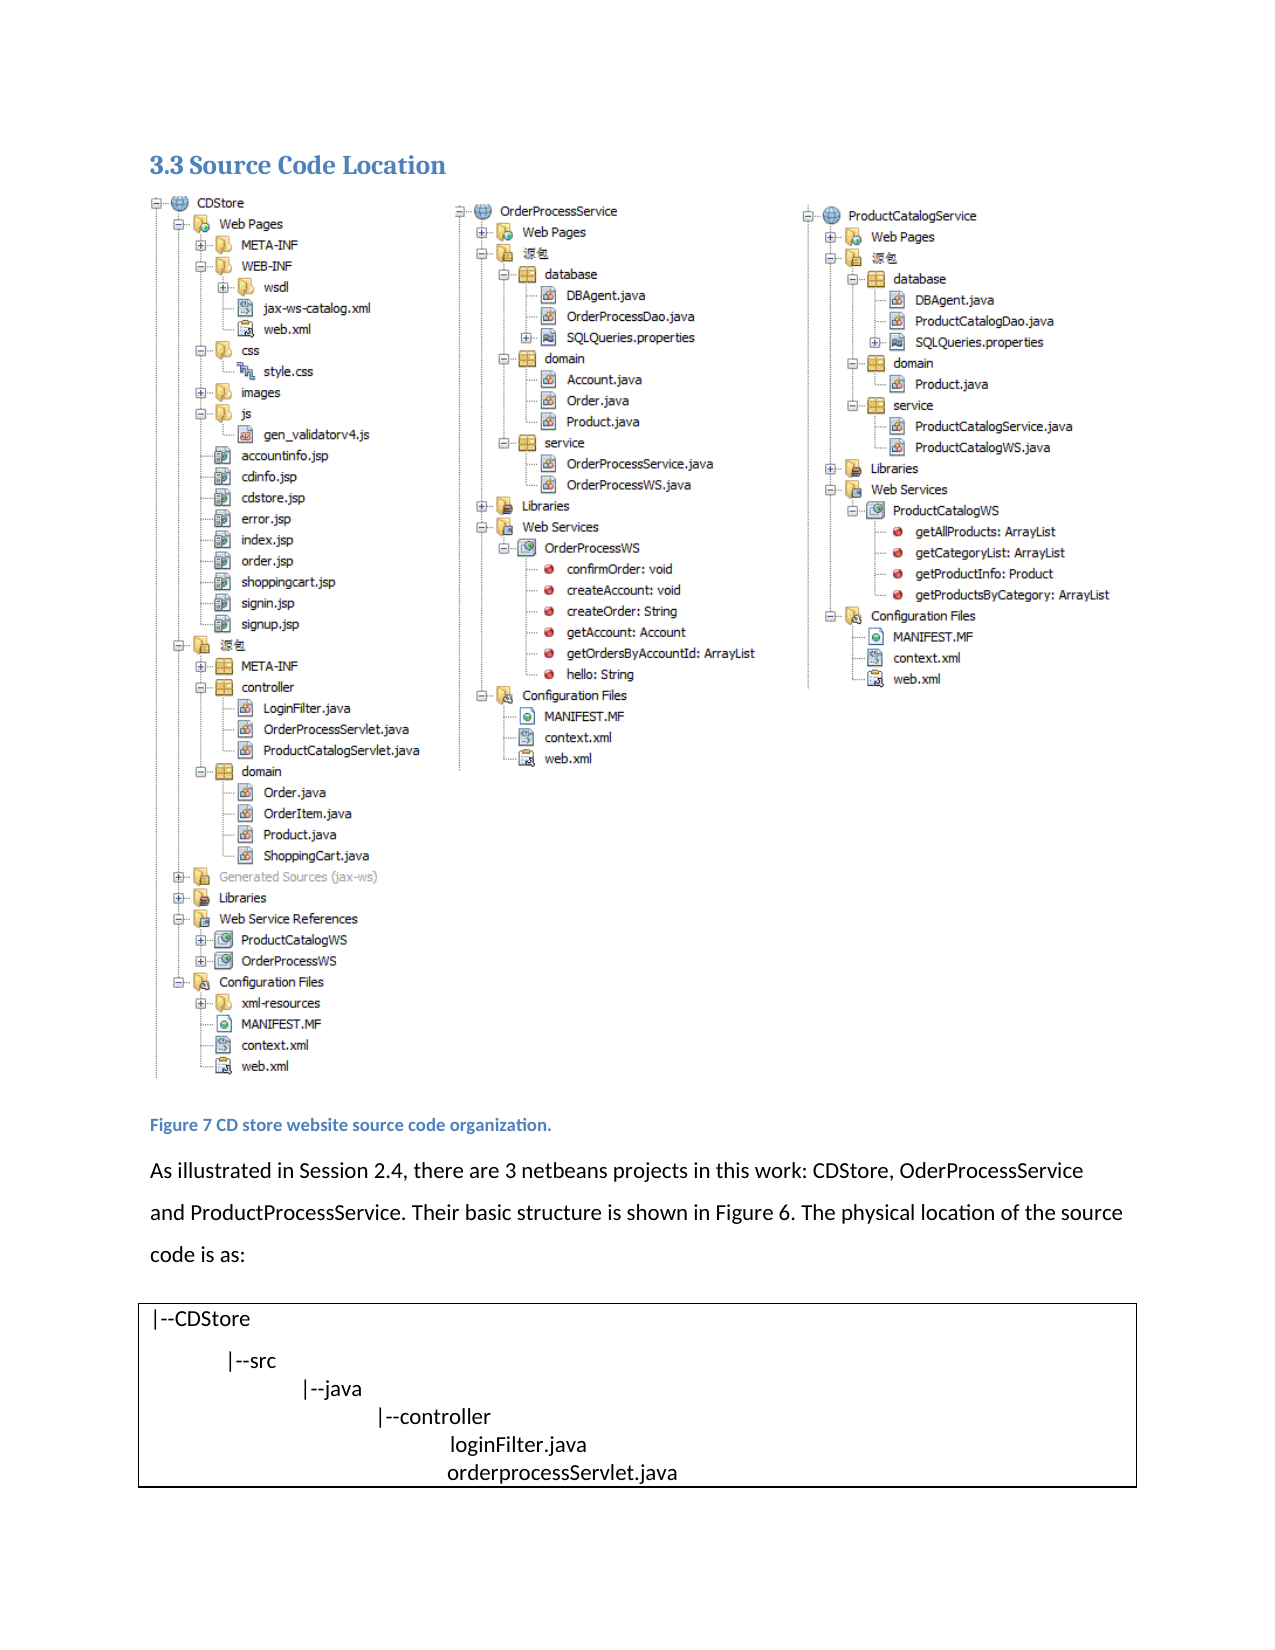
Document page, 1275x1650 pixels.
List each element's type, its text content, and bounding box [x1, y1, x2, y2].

picture [150, 196, 1125, 1078]
subtitle 3.3 Source Code Location [150, 150, 1125, 181]
text As illustrated in Session 2.4, there are 3 netbeans projects in this work: CDStore, OderProcessService and ProductProcessService. Their basic structure is shown in Figure 6. The physical location of the source code is as: [150, 1156, 1125, 1268]
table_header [139, 1304, 1136, 1486]
